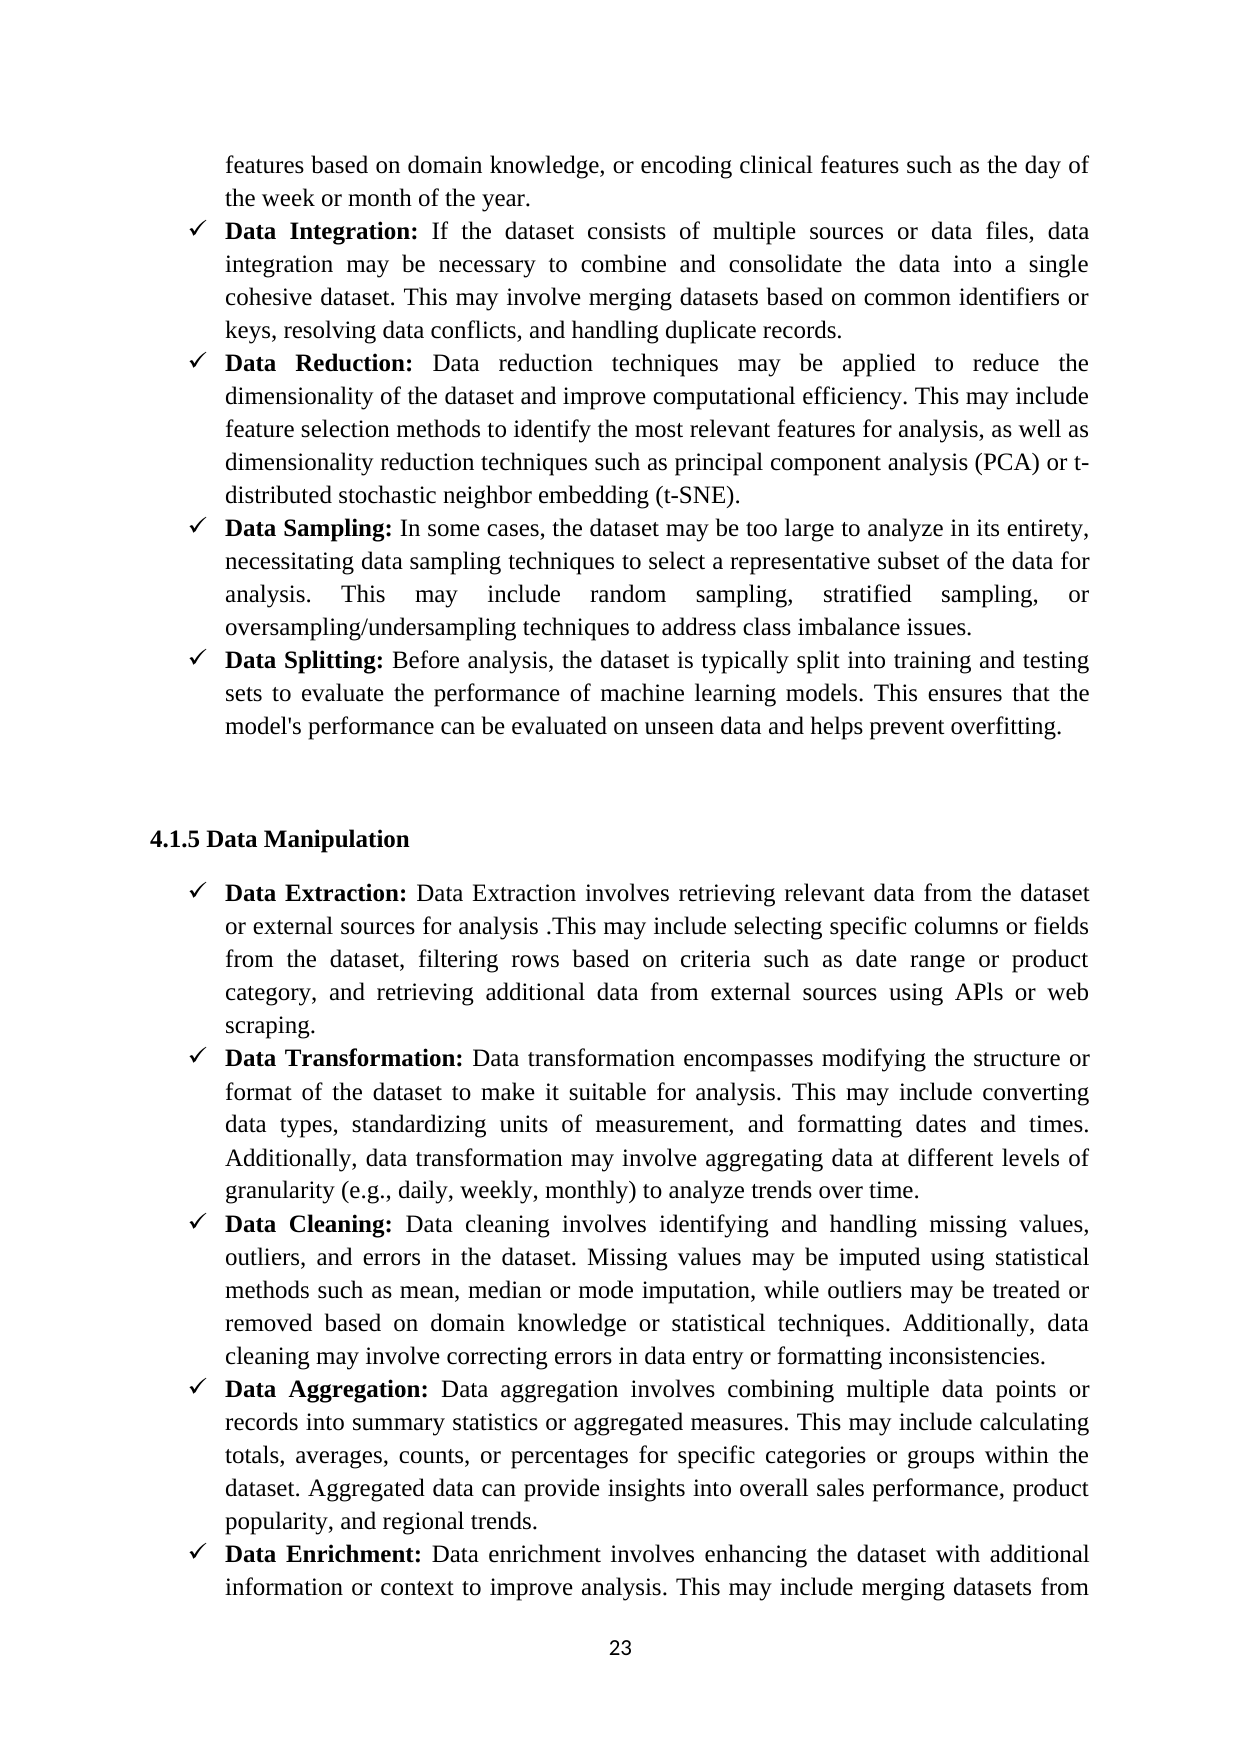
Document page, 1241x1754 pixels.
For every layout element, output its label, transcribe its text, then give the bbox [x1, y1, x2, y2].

list Data Integration: If the dataset consists of multiple sources or data files, data integration may be necessary to combine and consolidate the data into a single cohesive dataset. This may involve merging datasets based on common identifiers or keys, resolving data conflicts, and handling duplicate records. [187, 216, 1090, 344]
list Data Reduction: Data reduction techniques may be applied to reduce the dimensionality of the dataset and improve computational efficiency. This may include feature selection methods to identify the most relevant features for analysis, as well as dimensionality reduction techniques such as principal component analysis (PCA) or t-distributed stochastic neighbor embedding (t-SNE). [187, 348, 1090, 509]
list Data Transformation: Data transformation encompasses modifying the structure or format of the dataset to make it suitable for analysis. This may include converting data types, standardizing units of measurement, and formatting dates and times. Additionally, data transformation may involve aggregating data at different levels of granularity (e.g., daily, weekly, monthly) to analyze trends over time. [187, 1043, 1090, 1204]
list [187, 1539, 1090, 1601]
text 4.1.5 Data Manipulation [150, 824, 1090, 853]
list Data Aggregation: Data aggregation involves combining multiple data points or records into summary statistics or aggregated measures. This may include calculating totals, averages, counts, or percentages for specific categories or groups within the dataset. Aggregated data can provide insights into overall sales performance, product popularity, and regional trends. [187, 1374, 1090, 1534]
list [187, 150, 1090, 212]
list Data Extraction: Data Extraction involves retrieving relevant data from the dataset or external sources for analysis .This may include selecting specific columns or fields from the dataset, filtering rows based on criteria such as date range or product category, and retrieving additional data from external sources using APls or web scraping. [187, 878, 1090, 1039]
list Data Cleaning: Data cleaning involves identifying and handling missing values, outliers, and errors in the dataset. Missing values may be imputed using statistical methods such as mean, median or mode imputation, while outliers may be treated or removed based on domain knowledge or statistical techniques. Additionally, data cleaning may involve correcting errors in data entry or formatting inconsistencies. [187, 1209, 1090, 1369]
list Data Sampling: In some cases, the dataset may be too large to analyze in its entirety, necessitating data sampling techniques to select a representative subset of the data for analysis. This may include random sampling, stratified sampling, or oversampling/undersampling techniques to address class imbalance issues. [187, 513, 1090, 641]
list Data Splitting: Before analysis, the dataset is typically split into training and testing sets to evaluate the performance of machine learning models. This ensures that the model's performance can be evaluated on unseen data and helps prevent overfitting. [187, 645, 1090, 740]
